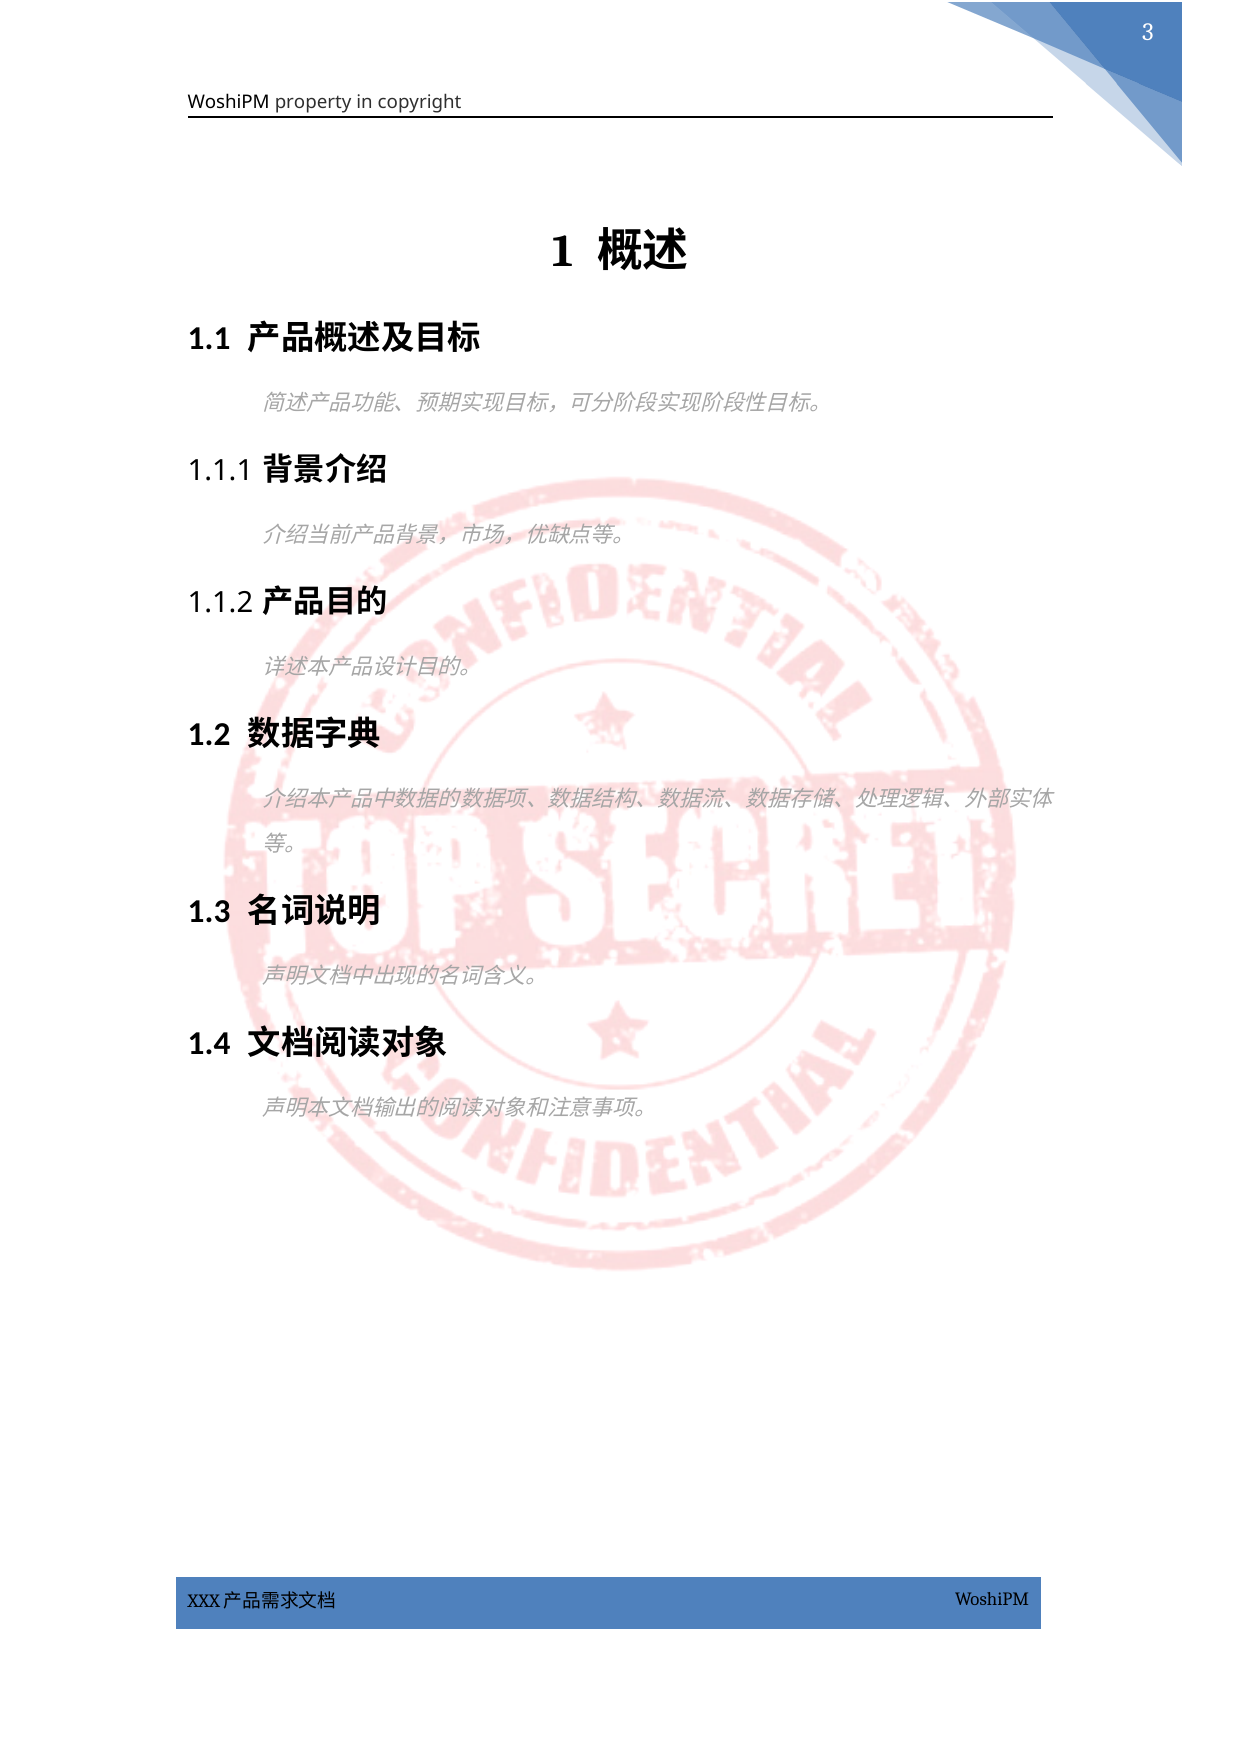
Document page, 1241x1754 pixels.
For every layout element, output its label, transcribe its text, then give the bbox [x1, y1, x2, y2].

subtitle 产品目的 [187, 555, 1053, 643]
list 声明本文档输出的阅读对象和注意事项。 [262, 1084, 1053, 1128]
subtitle 名词说明 [187, 863, 1053, 952]
subtitle 背景介绍 [187, 423, 1053, 511]
picture [944, 2, 1182, 166]
subtitle 产品概述及目标 [187, 291, 1053, 379]
subtitle 概述 [187, 202, 1053, 291]
list 简述产品功能、预期实现目标，可分阶段实现阶段性目标。 [262, 379, 1053, 423]
list 介绍当前产品背景，市场，优缺点等。 [262, 511, 1053, 555]
subtitle 文档阅读对象 [187, 996, 1053, 1084]
list 详述本产品设计目的。 [262, 643, 1053, 687]
list 声明文档中出现的名词含义。 [262, 952, 1053, 996]
list 介绍本产品中数据的数据项、数据结构、数据流、数据存储、处理逻辑、外部实体等。 [262, 775, 1053, 863]
subtitle 数据字典 [187, 687, 1053, 775]
